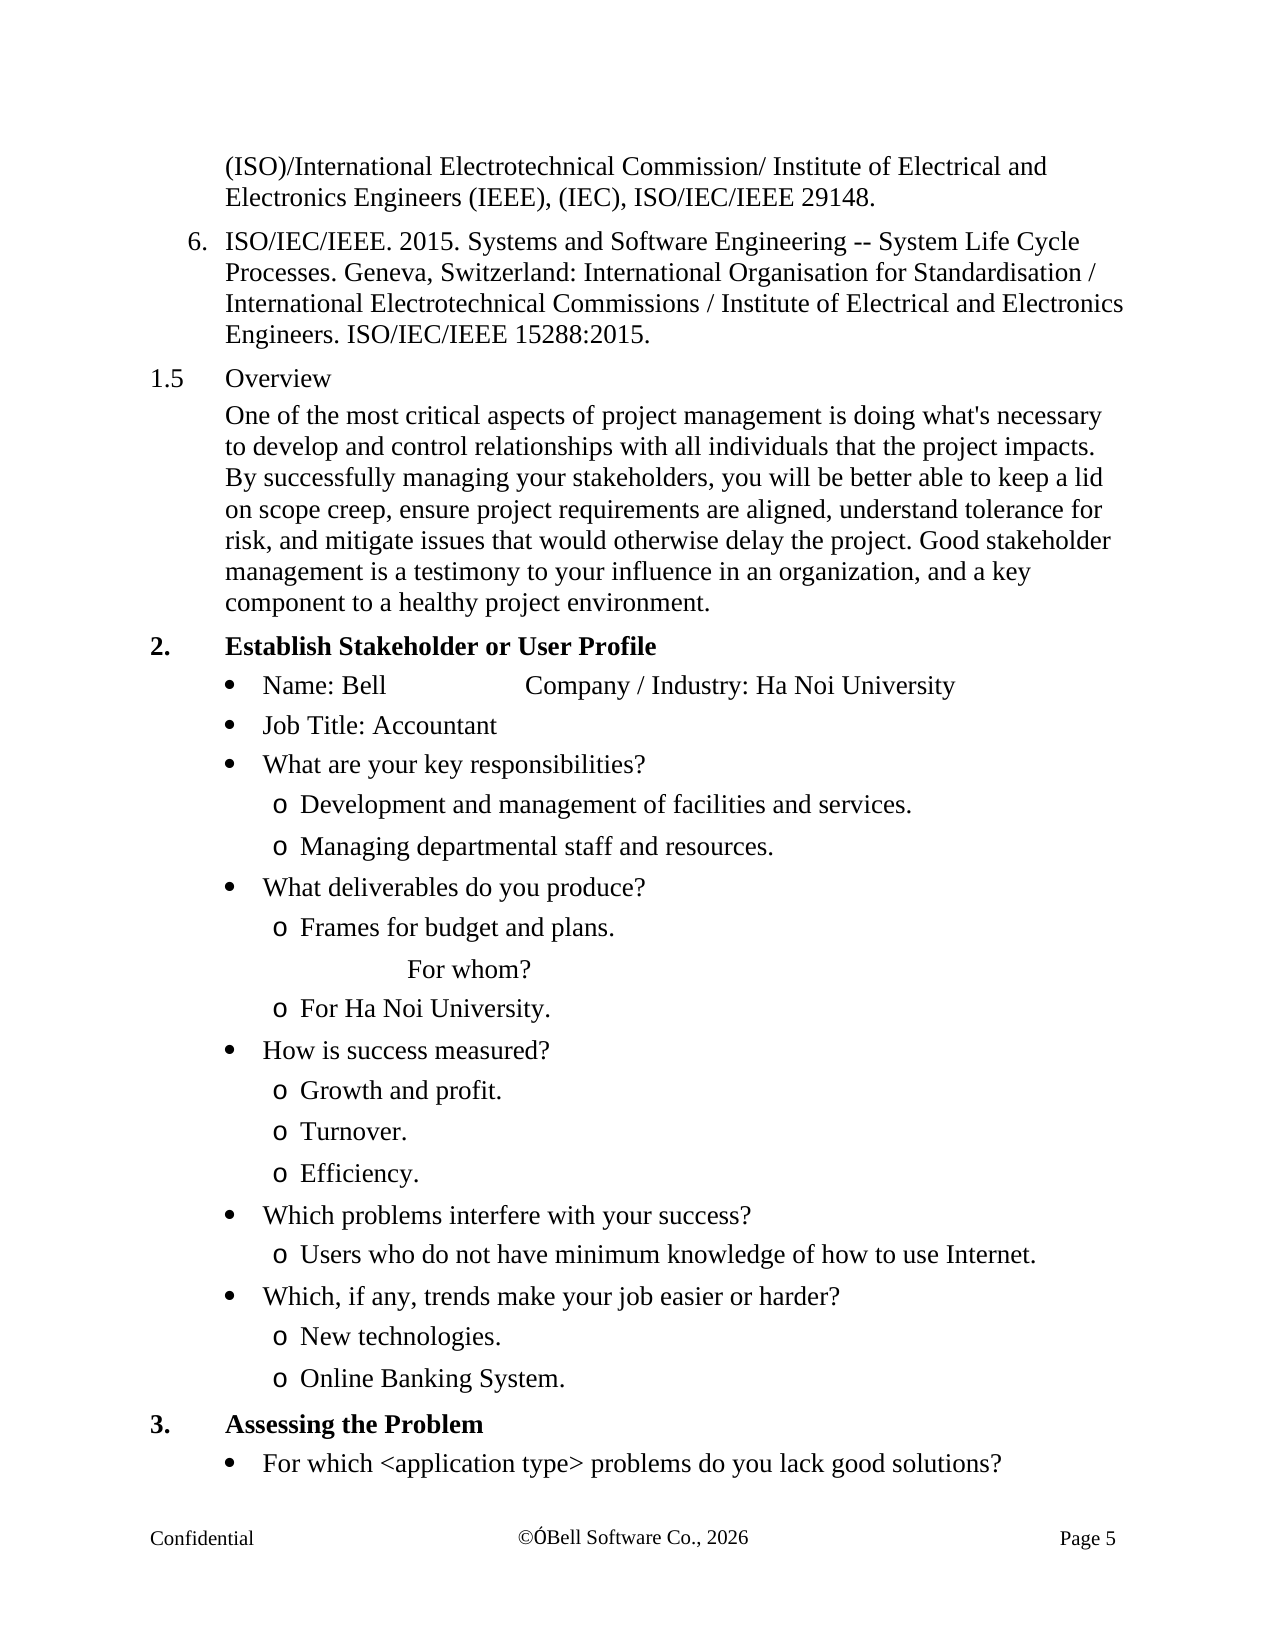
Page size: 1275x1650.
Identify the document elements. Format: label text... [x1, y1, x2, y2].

text For whom? [225, 953, 1125, 984]
list Managing departmental staff and resources. [272, 830, 1125, 863]
list What are your key responsibilities? [225, 748, 1125, 780]
list How is success measured? [225, 1034, 1125, 1065]
list Job Title: Accountant [225, 709, 1125, 740]
list Development and management of facilities and services. [272, 788, 1125, 821]
list Which problems interfere with your success? [225, 1199, 1125, 1230]
list Efficiency. [225, 1157, 1125, 1191]
list Frames for budget and plans. [225, 911, 1125, 944]
subtitle Establish Stakeholder or User Profile [150, 630, 1125, 661]
list Turnover. [225, 1116, 1125, 1149]
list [187, 150, 1125, 212]
list Name: Bell Company / Industry: Ha Noi University [225, 669, 1125, 701]
text One of the most critical aspects of project management is doing what's necessary to develop and control relationships with all individuals that the project impacts. By successfully managing your stakeholders, you will be better able to keep a lid on scope creep, ensure project requirements are aligned, understand tolerance for risk, and mitigate issues that would otherwise delay the project. Good stakeholder management is a testimony to your influence in an organization, and a key component to a healthy project environment. [225, 399, 1125, 617]
list For which <application type> problems do you lack good solutions? [225, 1447, 1125, 1478]
list Users who do not have minimum knowledge of how to use Internet. [225, 1239, 1125, 1272]
list Growth and profit. [225, 1074, 1125, 1107]
list ISO/IEC/IEEE. 2015. Systems and Software Engineering -- System Life Cycle Processes. Geneva, Switzerland: International Organisation for Standardisation / International Electrotechnical Commissions / Institute of Electrical and Electronics Engineers. ISO/IEC/IEEE 15288:2015. [187, 225, 1125, 349]
list Online Banking System. [225, 1362, 1125, 1395]
list What deliverables do you produce? [225, 872, 1125, 903]
list Which, if any, trends make your job easier or harder? [225, 1280, 1125, 1312]
list New technologies. [225, 1320, 1125, 1353]
list For Ha Noi University. [225, 992, 1125, 1026]
subtitle Assessing the Problem [150, 1408, 1125, 1439]
subtitle Overview [150, 362, 1125, 393]
